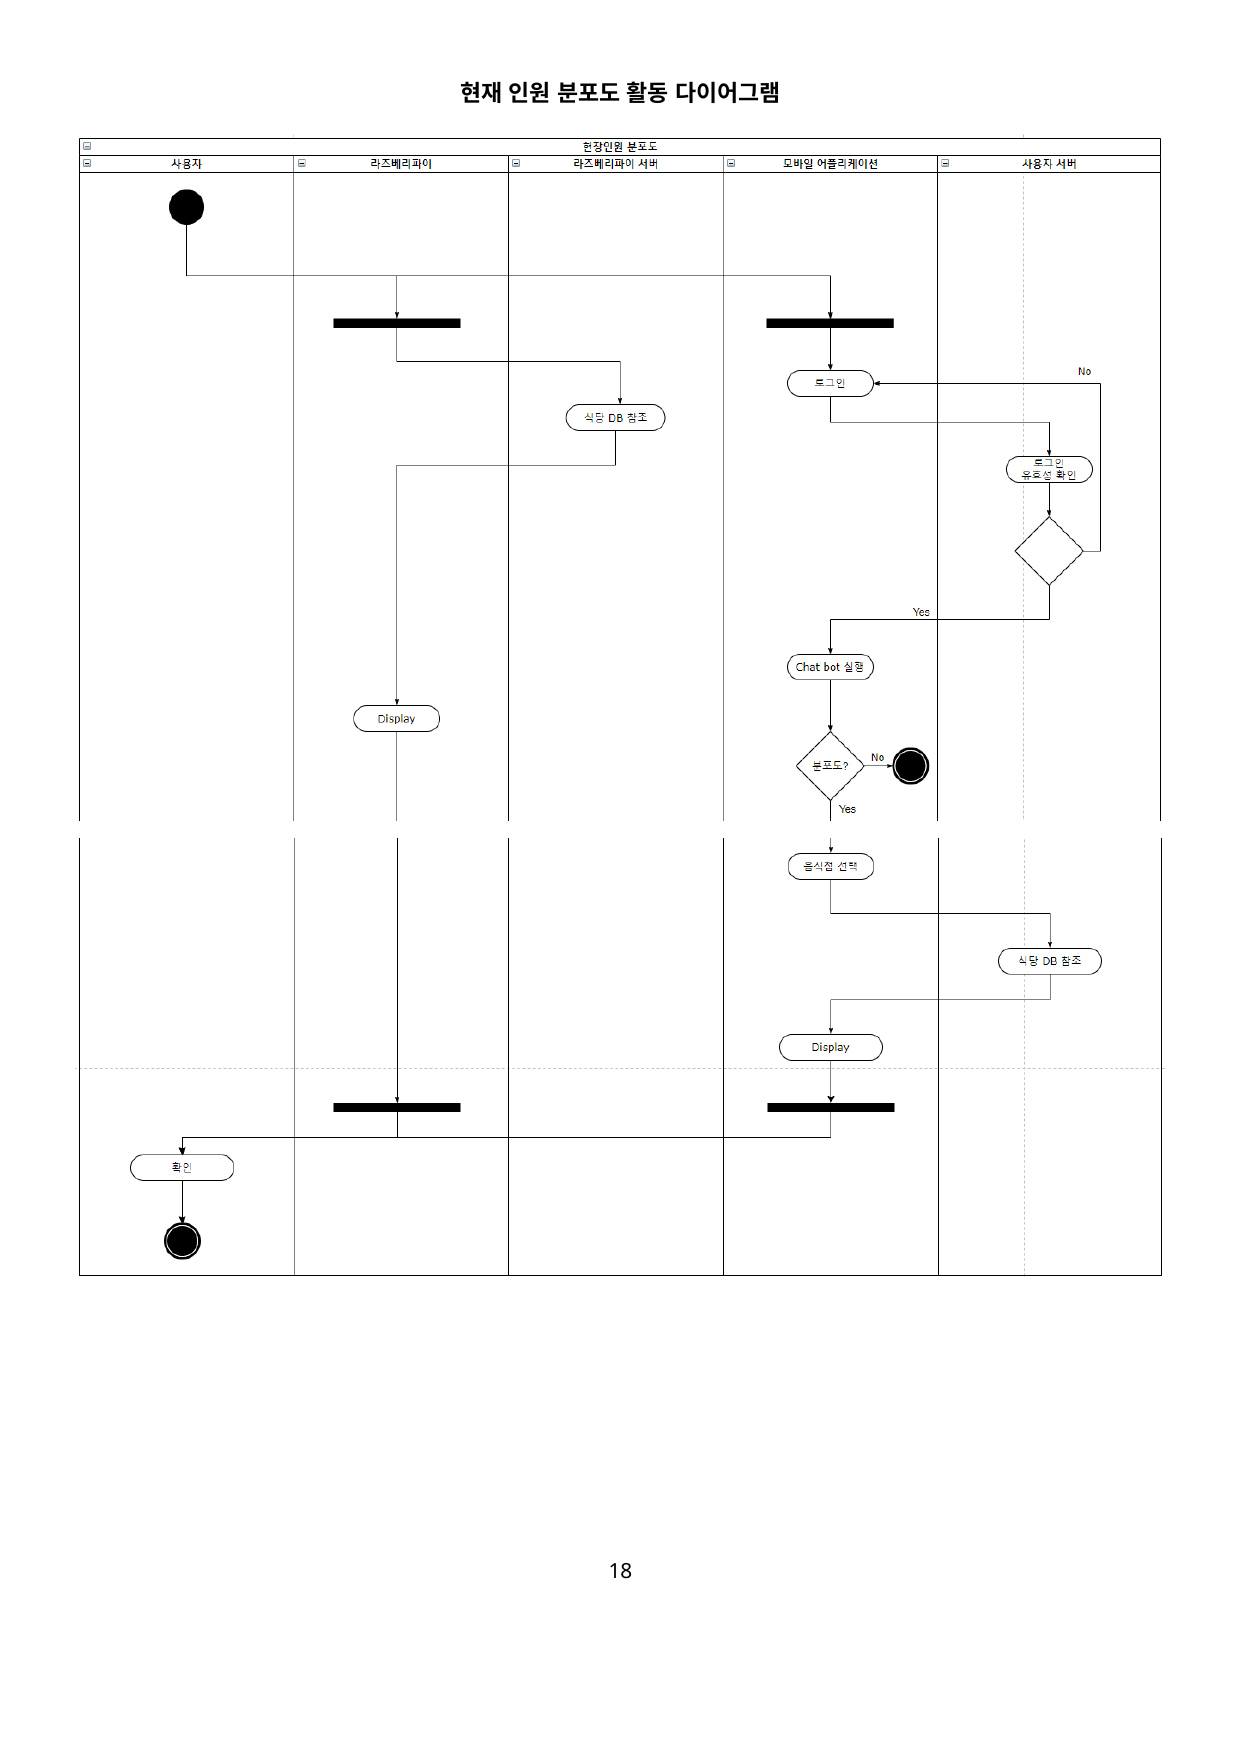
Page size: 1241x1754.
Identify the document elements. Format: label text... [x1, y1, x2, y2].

text 현재 인원 분포도 활동 다이어그램 [75, 75, 1165, 108]
picture [75, 134, 1166, 821]
picture [75, 838, 1166, 1278]
